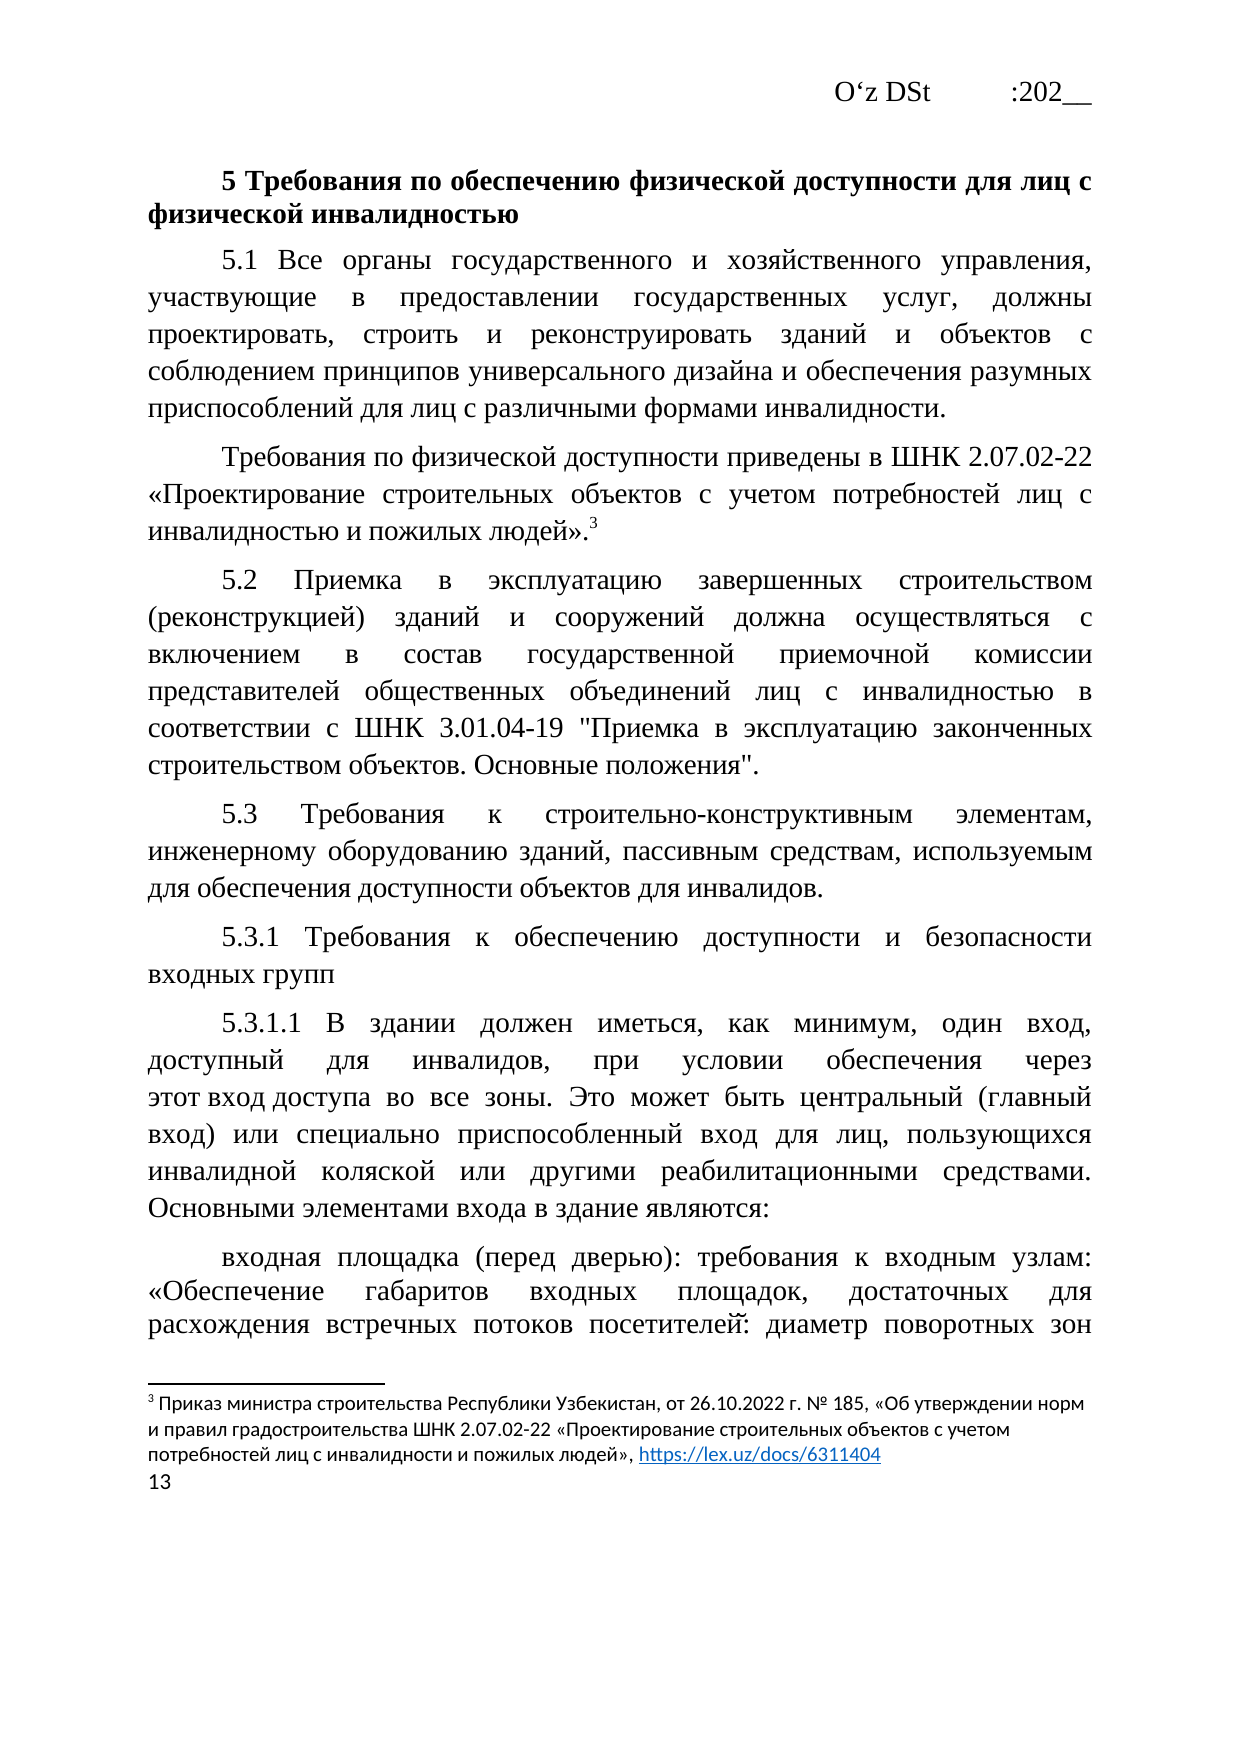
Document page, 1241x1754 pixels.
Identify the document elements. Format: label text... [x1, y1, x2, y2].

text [148, 1239, 1093, 1340]
text 5 Требования по обеспечению физической доступности для лиц с физической инвалидностью [148, 163, 1093, 230]
text Требования по физической доступности приведены в ШНК 2.07.02-22 «Проектирование строительных объектов с учетом потребностей лиц с инвалидностью и пожилых людей». [148, 439, 1093, 547]
text 5.3.1.1 В здании должен иметься, как минимум, один вход, доступный для инвалидов, при условии обеспечения через этот вход доступа во все зоны. Это может быть центральный (главный вход) или специально приспособленный вход для лиц, пользующихся инвалидной коляской или другими реабилитационными средствами. Основными элементами входа в здание являются: [148, 1006, 1093, 1223]
text 5.2 Приемка в эксплуатацию завершенных строительством (реконструкцией) зданий и сооружений должна осуществляться с включением в состав государственной приемочной комиссии представителей общественных объединений лиц с инвалидностью в соответствии с ШНК 3.01.04-19 "Приемка в эксплуатацию законченных строительством объектов. Основные положения". [148, 562, 1093, 780]
text 5.3 Требования к строительно-конструктивным элементам, инженерному оборудованию зданий, пассивным средствам, используемым для обеспечения доступности объектов для инвалидов. [148, 796, 1093, 903]
text 5.1 Все органы государственного и хозяйственного управления, участвующие в предоставлении государственных услуг, должны проектировать, строить и реконструировать зданий и объектов с соблюдением принципов универсального дизайна и обеспечения разумных приспособлений для лиц с различными формами инвалидности. [148, 242, 1093, 423]
text 5.3.1 Требования к обеспечению доступности и безопасности входных групп [148, 919, 1093, 990]
